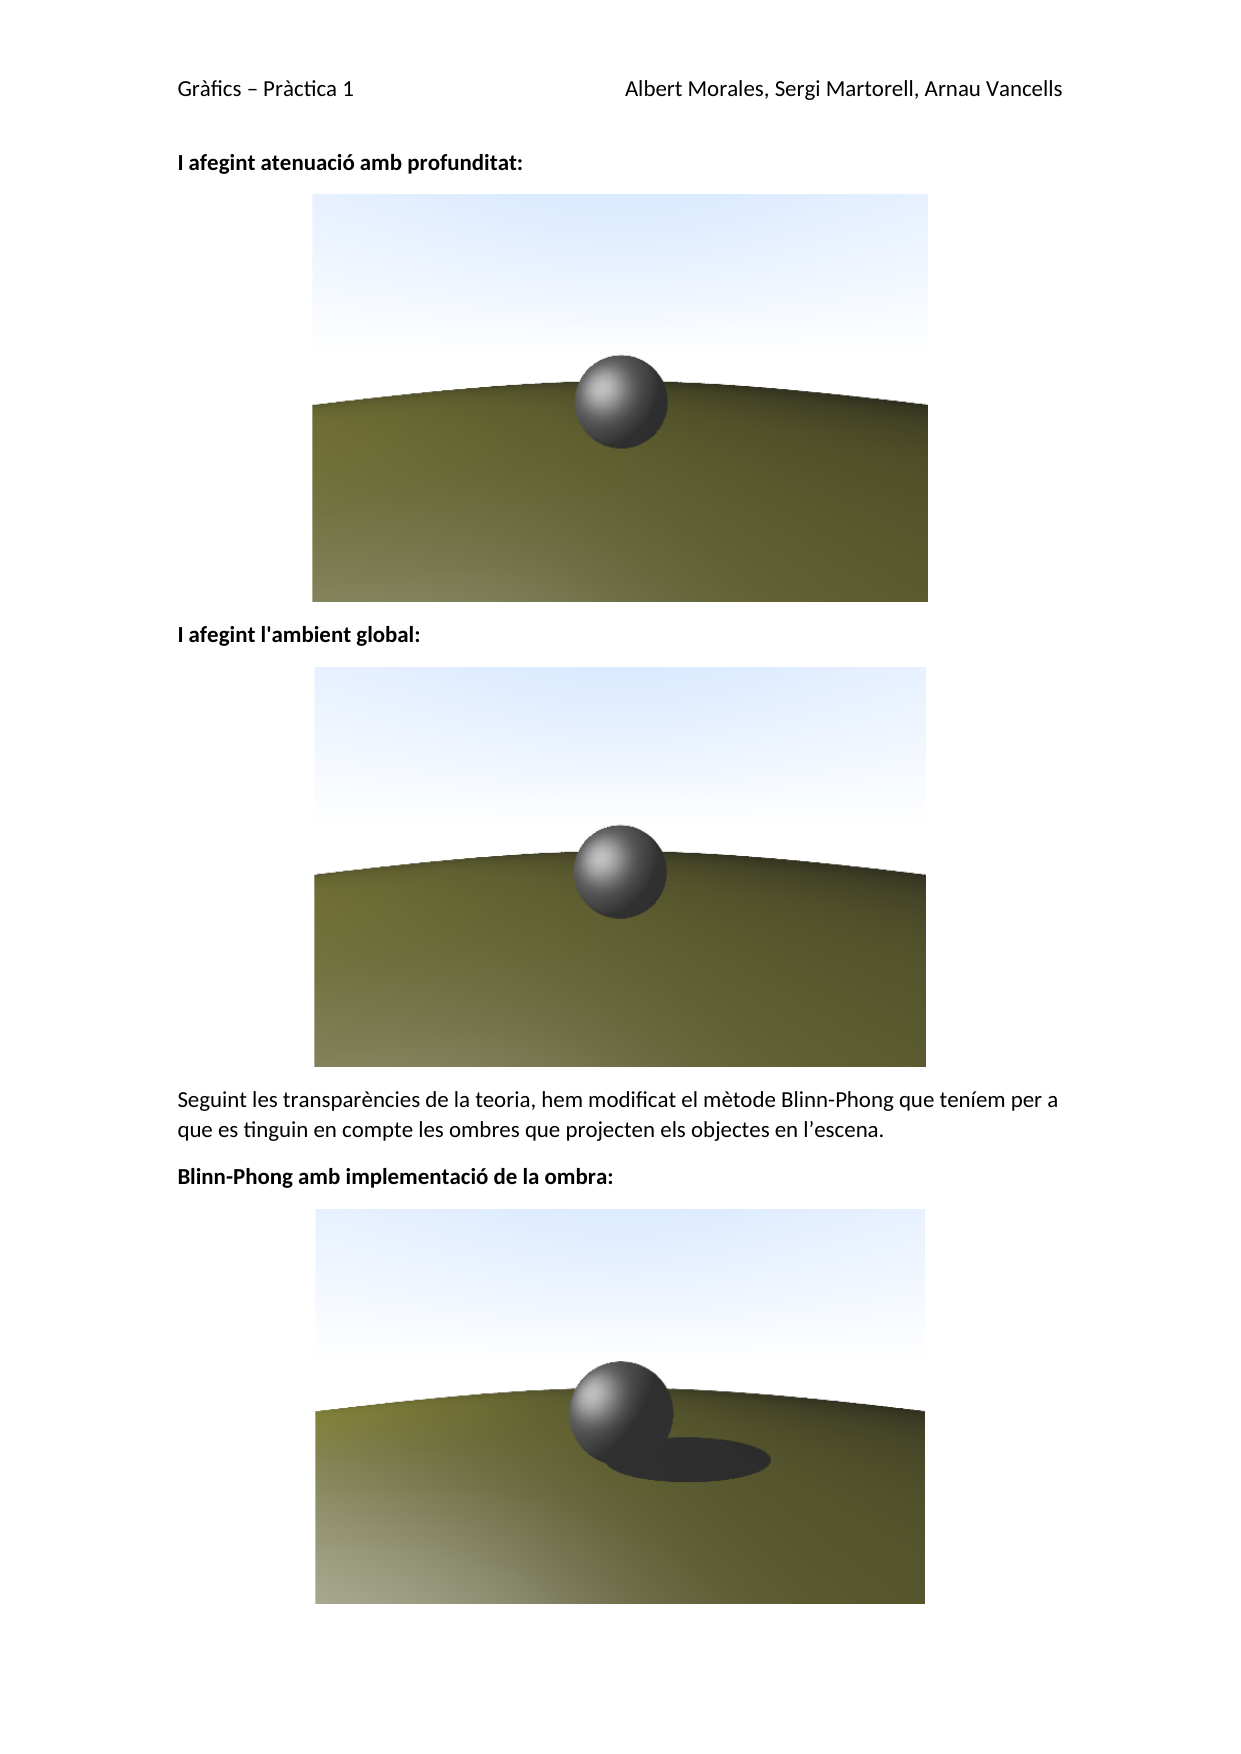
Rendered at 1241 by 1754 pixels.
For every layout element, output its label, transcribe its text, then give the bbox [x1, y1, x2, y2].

text Blinn-Phong amb implementació de la ombra: [177, 1162, 1063, 1190]
text Seguint les transparències de la teoria, hem modificat el mètode Blinn-Phong que teníem per a que es tinguin en compte les ombres que projecten els objectes en l’escena. [177, 1085, 1063, 1143]
picture [314, 667, 926, 1067]
text I afegint l'ambient global: [177, 621, 1063, 649]
picture [312, 194, 928, 602]
picture [315, 1209, 925, 1604]
text I afegint atenuació amb profunditat: [177, 148, 1063, 176]
